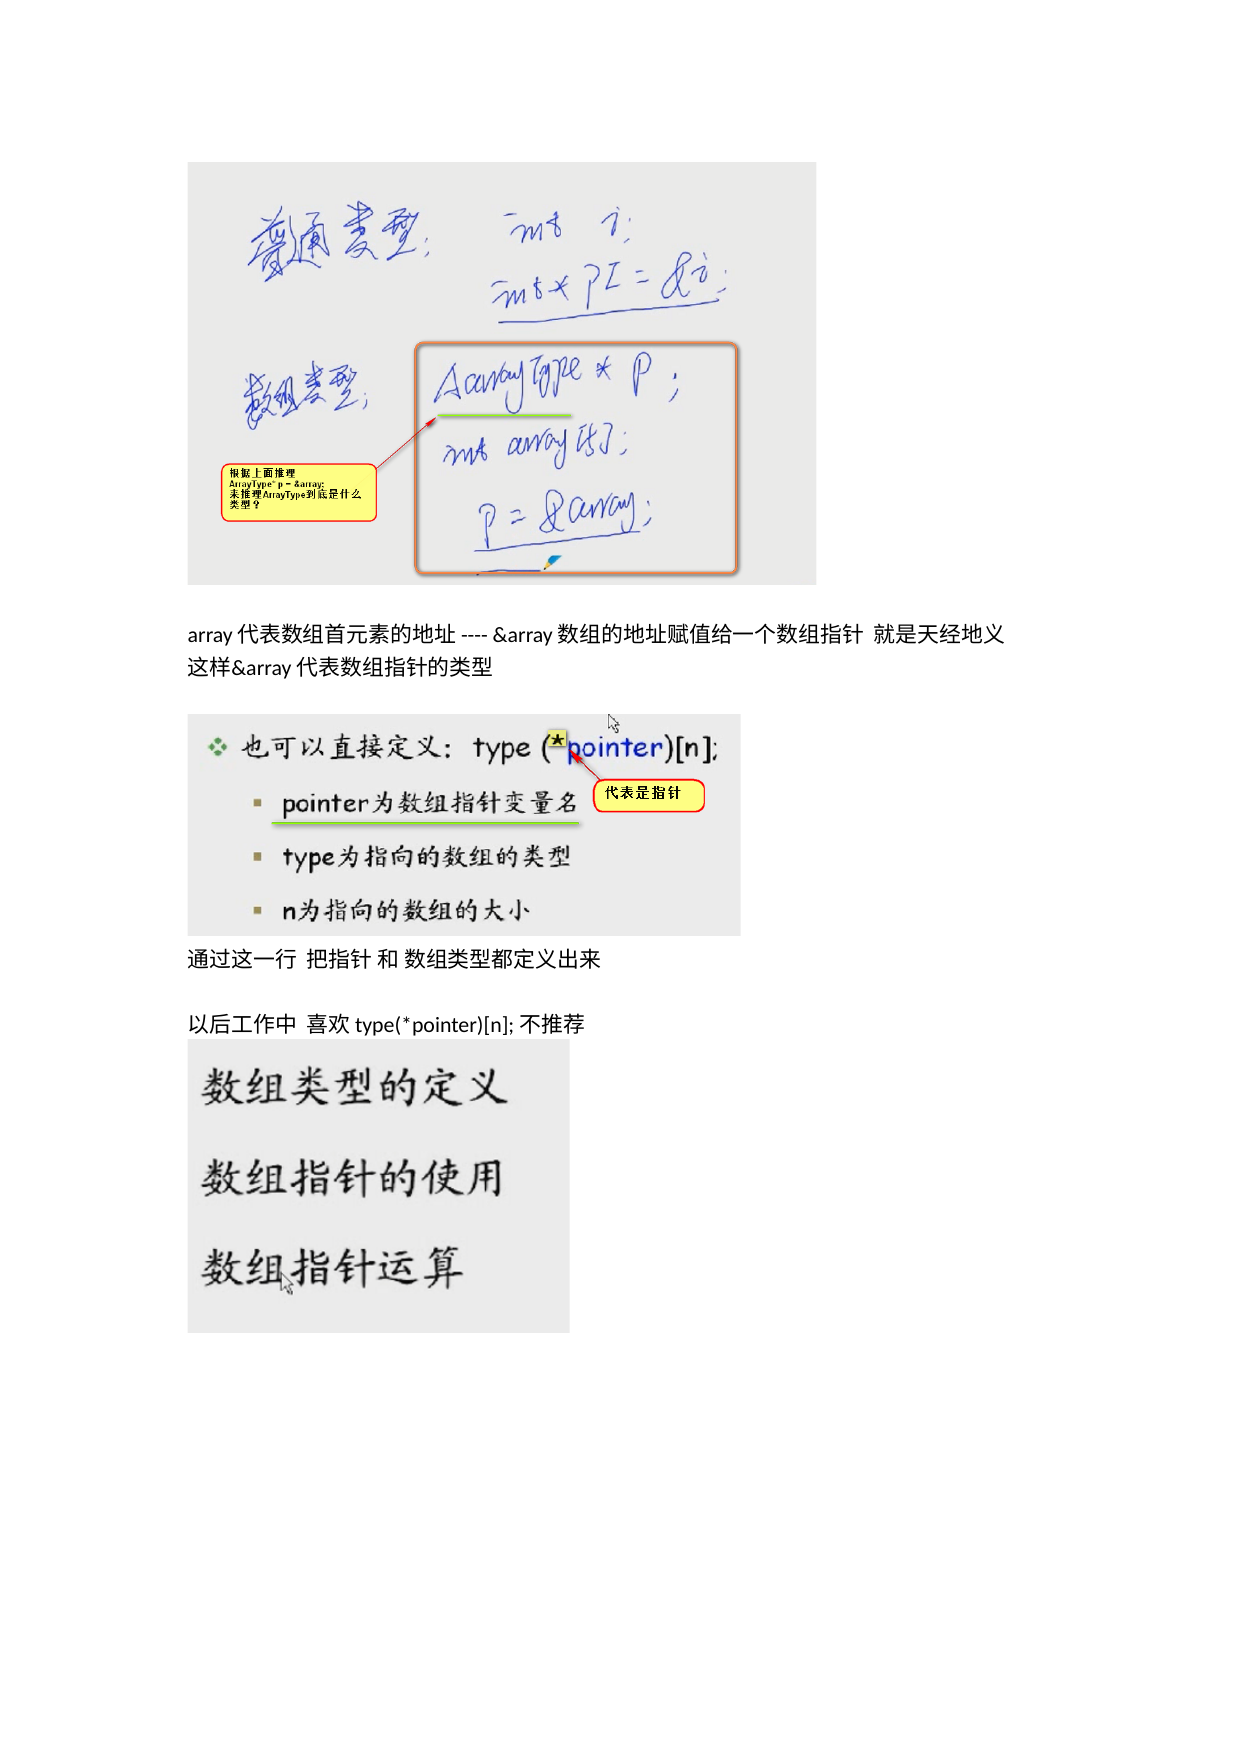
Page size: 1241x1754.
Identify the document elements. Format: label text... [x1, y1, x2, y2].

text array代表数组首元素的地址 ---- &array 数组的地址赋值给一个数组指针 就是天经地义 [187, 617, 1053, 649]
picture [187, 162, 817, 585]
picture [187, 714, 741, 936]
text 以后工作中 喜欢type(*pointer)[n]; 不推荐 [187, 1007, 1053, 1039]
text 这样&array 代表数组指针的类型 [187, 649, 1053, 682]
picture [187, 1039, 570, 1333]
text 通过这一行 把指针 和 数组类型都定义出来 [187, 942, 1053, 974]
